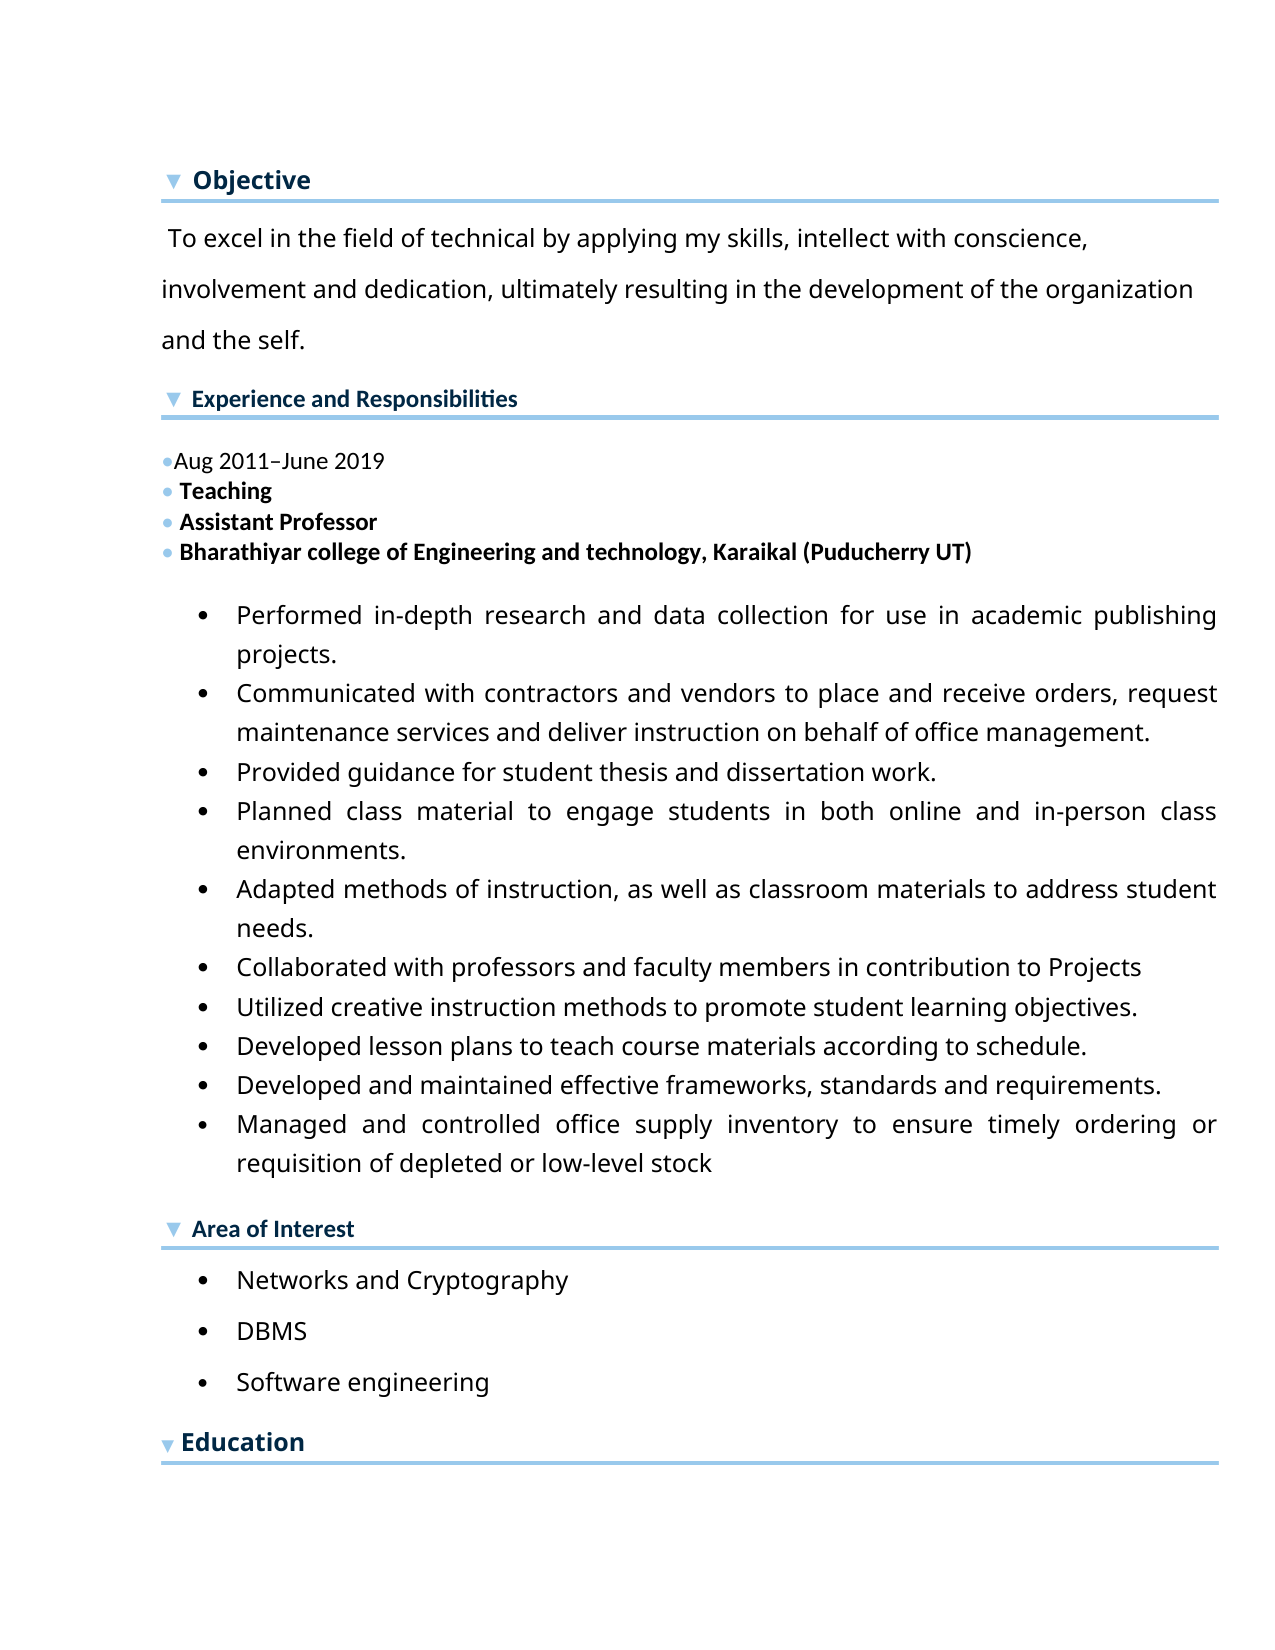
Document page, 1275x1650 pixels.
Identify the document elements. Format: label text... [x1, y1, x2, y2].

table_cell ▼ Education [150, 1412, 1230, 1478]
table_header ▼ Objective To excel in the field of technical by applying my skills, intellect with conscience, involvement and dedication, ultimately resulting in the development of the organization and the self. [150, 150, 1230, 370]
table_cell ▼ Experience and Responsibilities •Aug 2011–June 2019 • Teaching • Assistant Professor • Bharathiyar college of Engineering and technology, Karaikal (Puducherry UT) Performed in-depth research and data collection for use in academic publishing projects. Communicated with contractors and vendors to place and receive orders, request maintenance services and deliver instruction on behalf of office management. Provided guidance for student thesis and dissertation work. Planned class material to engage students in both online and in-person class environments. Adapted methods of instruction, as well as classroom materials to address student needs. Collaborated with professors and faculty members in contribution to Projects Utilized creative instruction methods to promote student learning objectives. Developed lesson plans to teach course materials according to schedule. Developed and maintained effective frameworks, standards and requirements. Managed and controlled office supply inventory to ensure timely ordering or requisition of depleted or low-level stock [150, 370, 1230, 1201]
table_cell ▼ Area of Interest Networks and Cryptography DBMS Software engineering [150, 1201, 1230, 1412]
